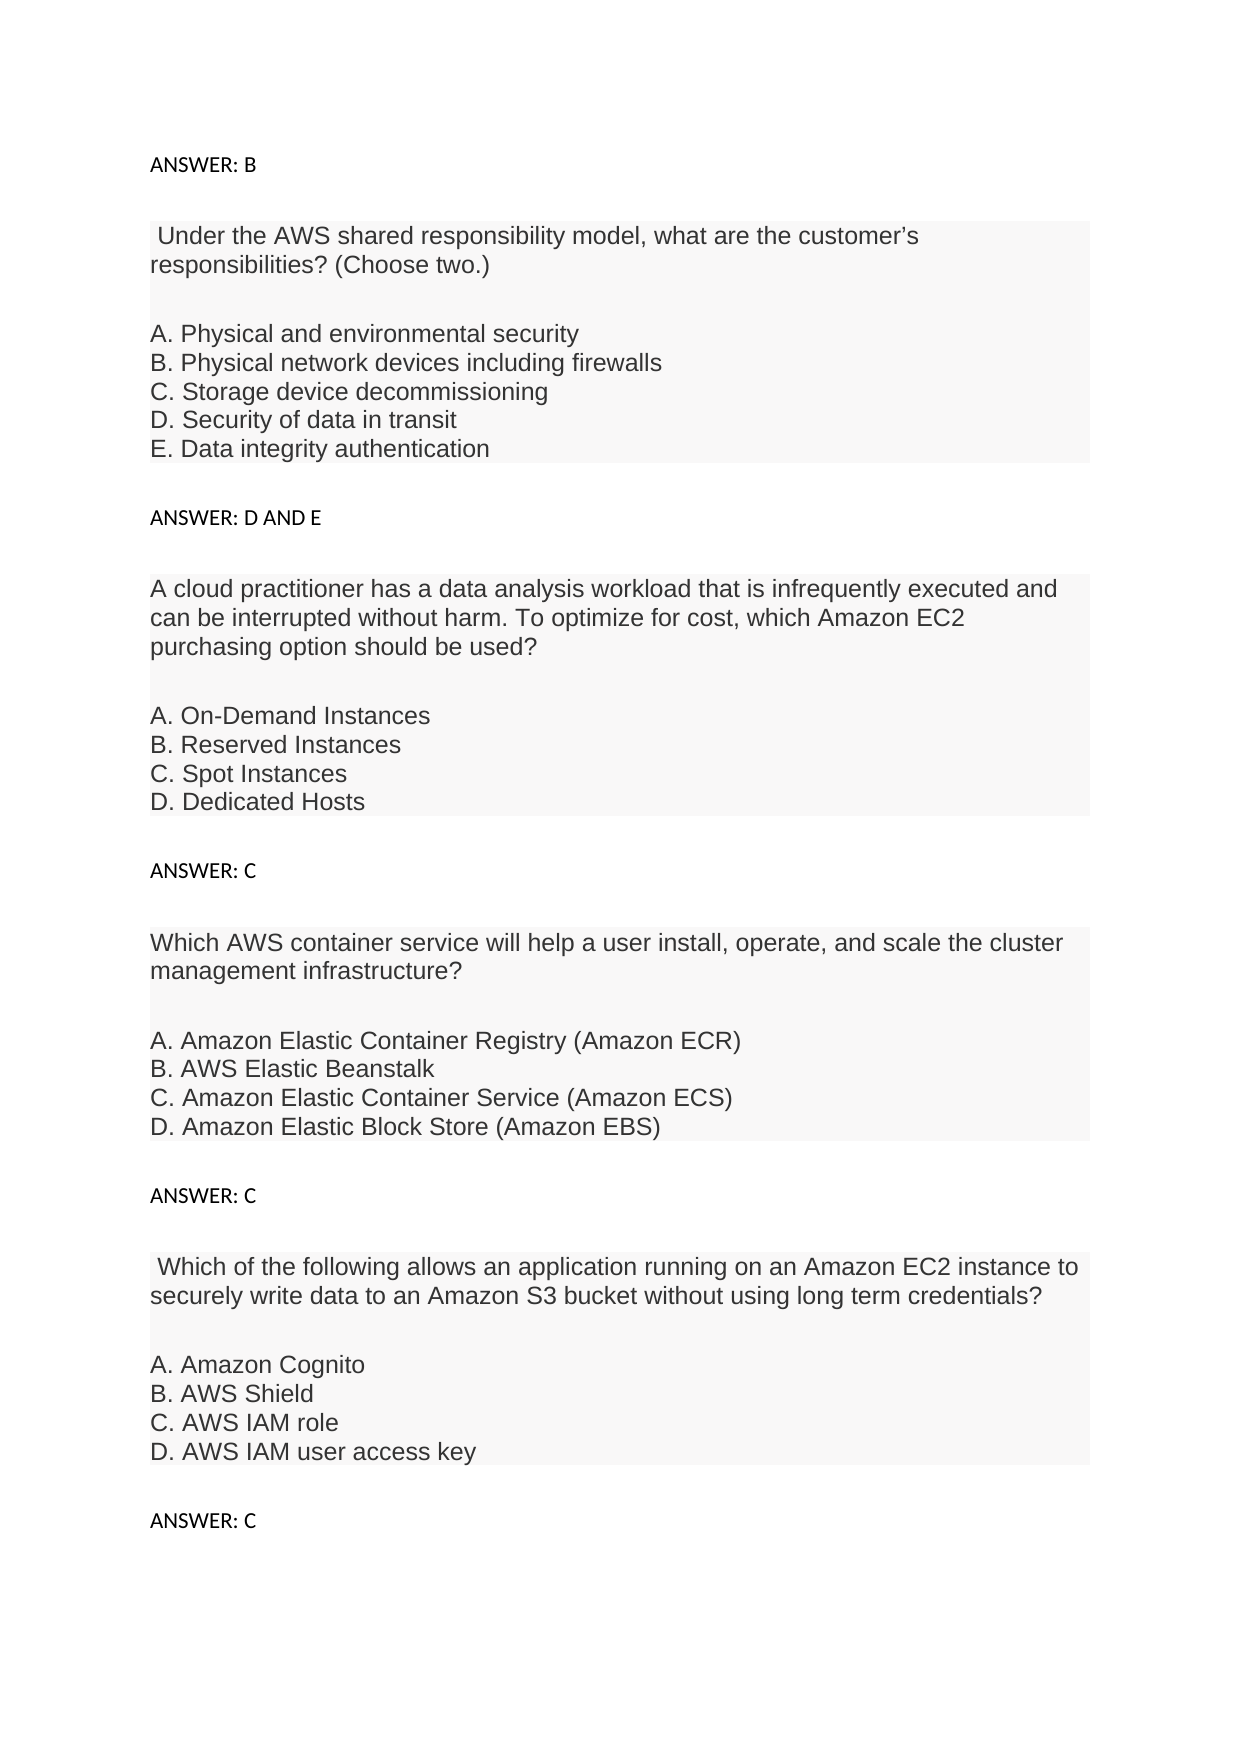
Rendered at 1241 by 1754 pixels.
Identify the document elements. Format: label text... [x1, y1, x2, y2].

text ANSWER: D AND E [150, 503, 1090, 531]
text A. Amazon Cognito B. AWS Shield C. AWS IAM role D. AWS IAM user access key [150, 1350, 1090, 1465]
text A. On-Demand Instances B. Reserved Instances C. Spot Instances D. Dedicated Hosts [150, 701, 1090, 816]
text A. Physical and environmental security B. Physical network devices including firewalls C. Storage device decommissioning D. Security of data in transit E. Data integrity authentication [150, 319, 1090, 463]
text Which of the following allows an application running on an Amazon EC2 instance to securely write data to an Amazon S3 bucket without using long term credentials? [150, 1252, 1090, 1309]
text ANSWER: B [150, 150, 1090, 178]
text Which AWS container service will help a user install, operate, and scale the cluster management infrastructure? [150, 927, 1090, 985]
text A. Amazon Elastic Container Registry (Amazon ECR) B. AWS Elastic Beanstalk C. Amazon Elastic Container Service (Amazon ECS) D. Amazon Elastic Block Store (Amazon EBS) [150, 1026, 1090, 1141]
text Under the AWS shared responsibility model, what are the customer’s responsibilities? (Choose two.) [150, 221, 1090, 278]
text ANSWER: C [150, 857, 1090, 885]
text ANSWER: C [150, 1181, 1090, 1209]
text ANSWER: C [150, 1506, 1090, 1534]
text A cloud practitioner has a data analysis workload that is infrequently executed and can be interrupted without harm. To optimize for cost, which Amazon EC2 purchasing option should be used? [150, 574, 1090, 660]
